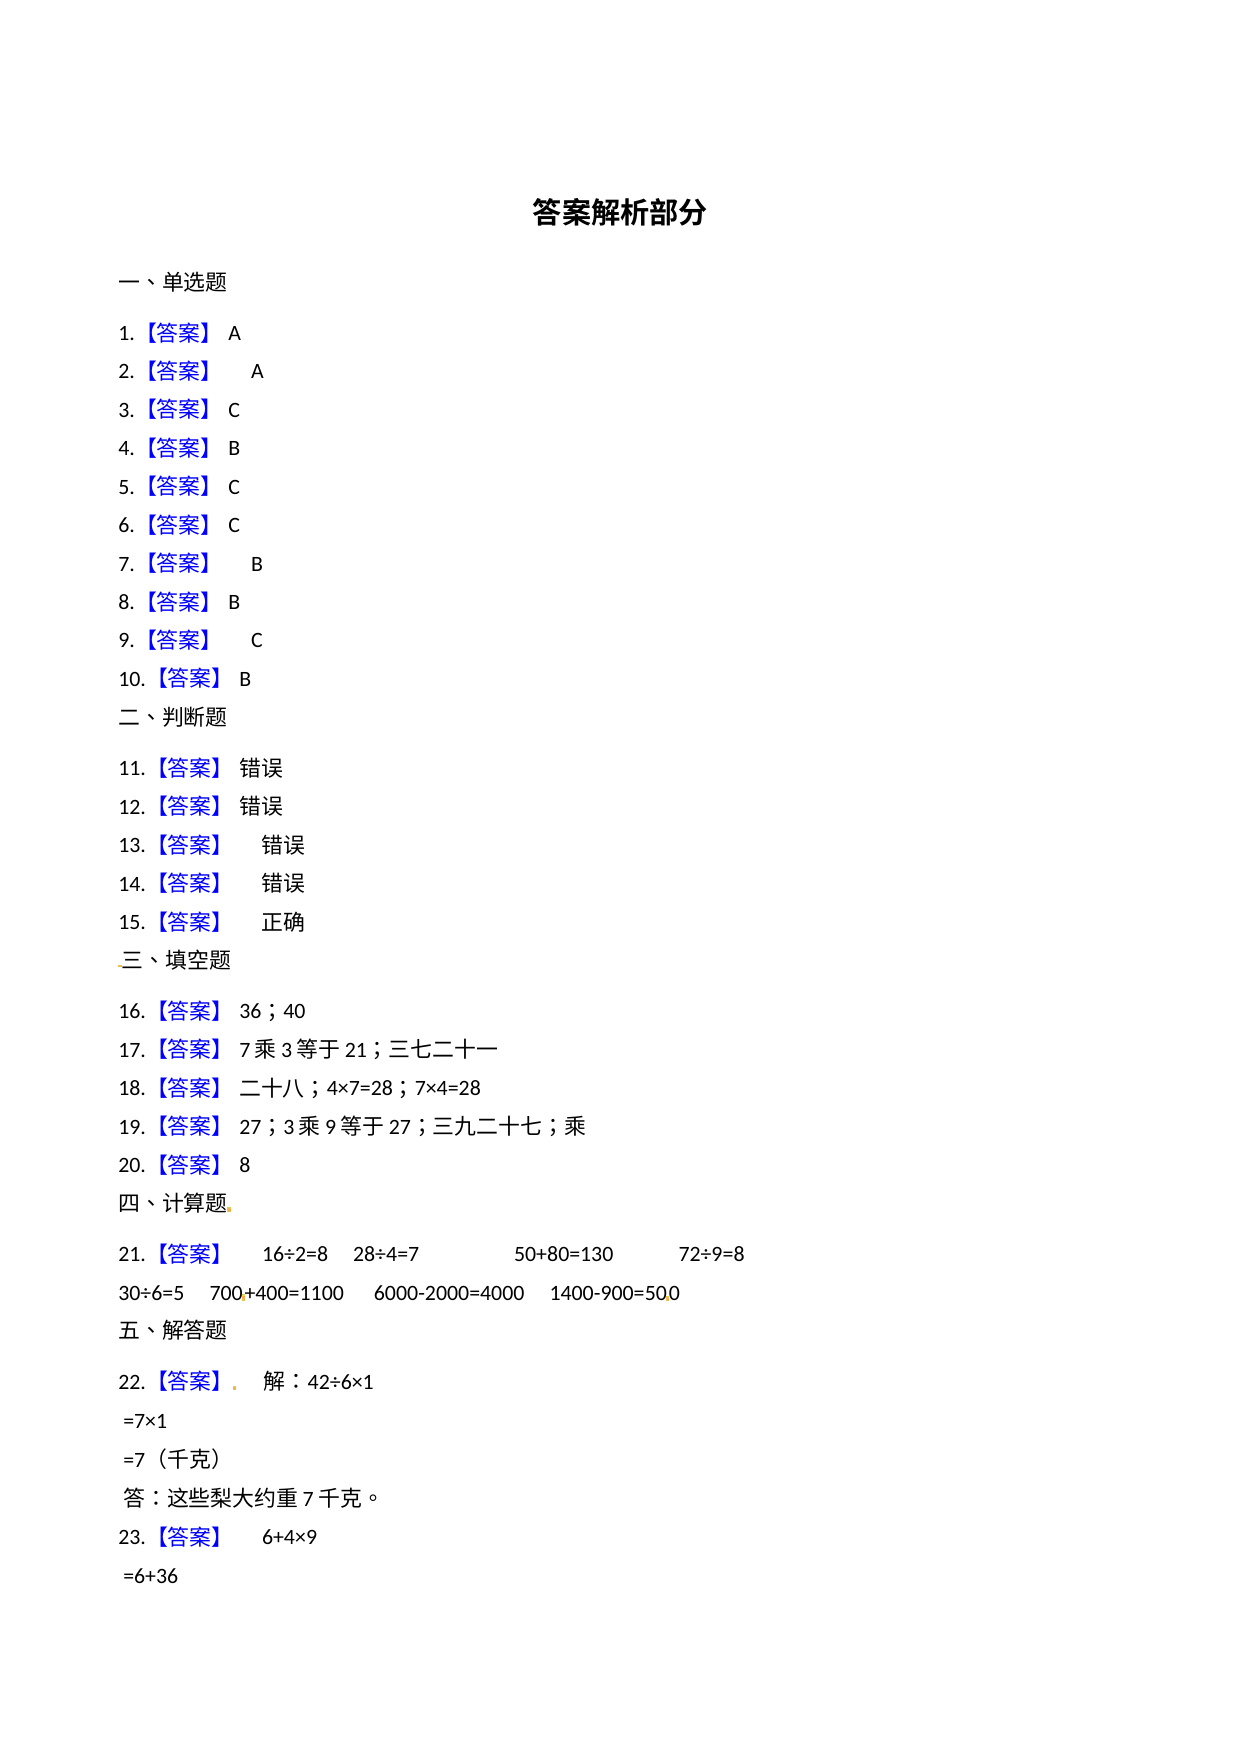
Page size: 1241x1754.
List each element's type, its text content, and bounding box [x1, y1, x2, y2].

text 8.【答案】 B [118, 585, 1122, 618]
text 30÷6=5 700+400=1100 6000-2000=4000 1400-900=500 [118, 1276, 1122, 1309]
text 四、计算题 [118, 1187, 1122, 1219]
text 答案解析部分 [118, 180, 1122, 245]
text 一、单选题 [118, 265, 1122, 298]
text 2.【答案】 A [118, 354, 1122, 387]
text 5.【答案】 C [118, 470, 1122, 502]
text 12.【答案】 错误 [118, 790, 1122, 822]
text 21.【答案】 16÷2=8 28÷4=7 50+80=130 72÷9=8 [118, 1238, 1122, 1270]
text 18.【答案】 二十八；4×7=28；7×4=28 [118, 1071, 1122, 1104]
text 10.【答案】 B [118, 662, 1122, 694]
text 11.【答案】 错误 [118, 751, 1122, 784]
text 五、解答题 [118, 1314, 1122, 1346]
text 16.【答案】 36；40 [118, 994, 1122, 1027]
text 14.【答案】 错误 [118, 867, 1122, 899]
text 9.【答案】 C [118, 624, 1122, 656]
text 1.【答案】 A [来源:学*科*网] [118, 316, 1122, 349]
text 19.【答案】 27；3乘9等于27；三九二十七；乘 [118, 1110, 1122, 1142]
text 17.【答案】 7乘3等于21；三七二十一 [118, 1033, 1122, 1066]
text 15.【答案】 正确 [118, 905, 1122, 938]
text 三、填空题 [118, 944, 1122, 976]
text 13.【答案】 错误 [118, 828, 1122, 861]
text 22.【答案】 解：42÷6×1 =7×1 =7（千克） 答：这些梨大约重7千克。 [118, 1365, 1122, 1514]
text 3.【答案】 C [118, 393, 1122, 426]
text 4.【答案】 B [118, 431, 1122, 464]
text 7.【答案】 B [118, 547, 1122, 579]
text 二、判断题 [118, 701, 1122, 733]
text 20.【答案】 8 [118, 1148, 1122, 1181]
text 6.【答案】 C [118, 508, 1122, 541]
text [118, 1520, 1122, 1592]
